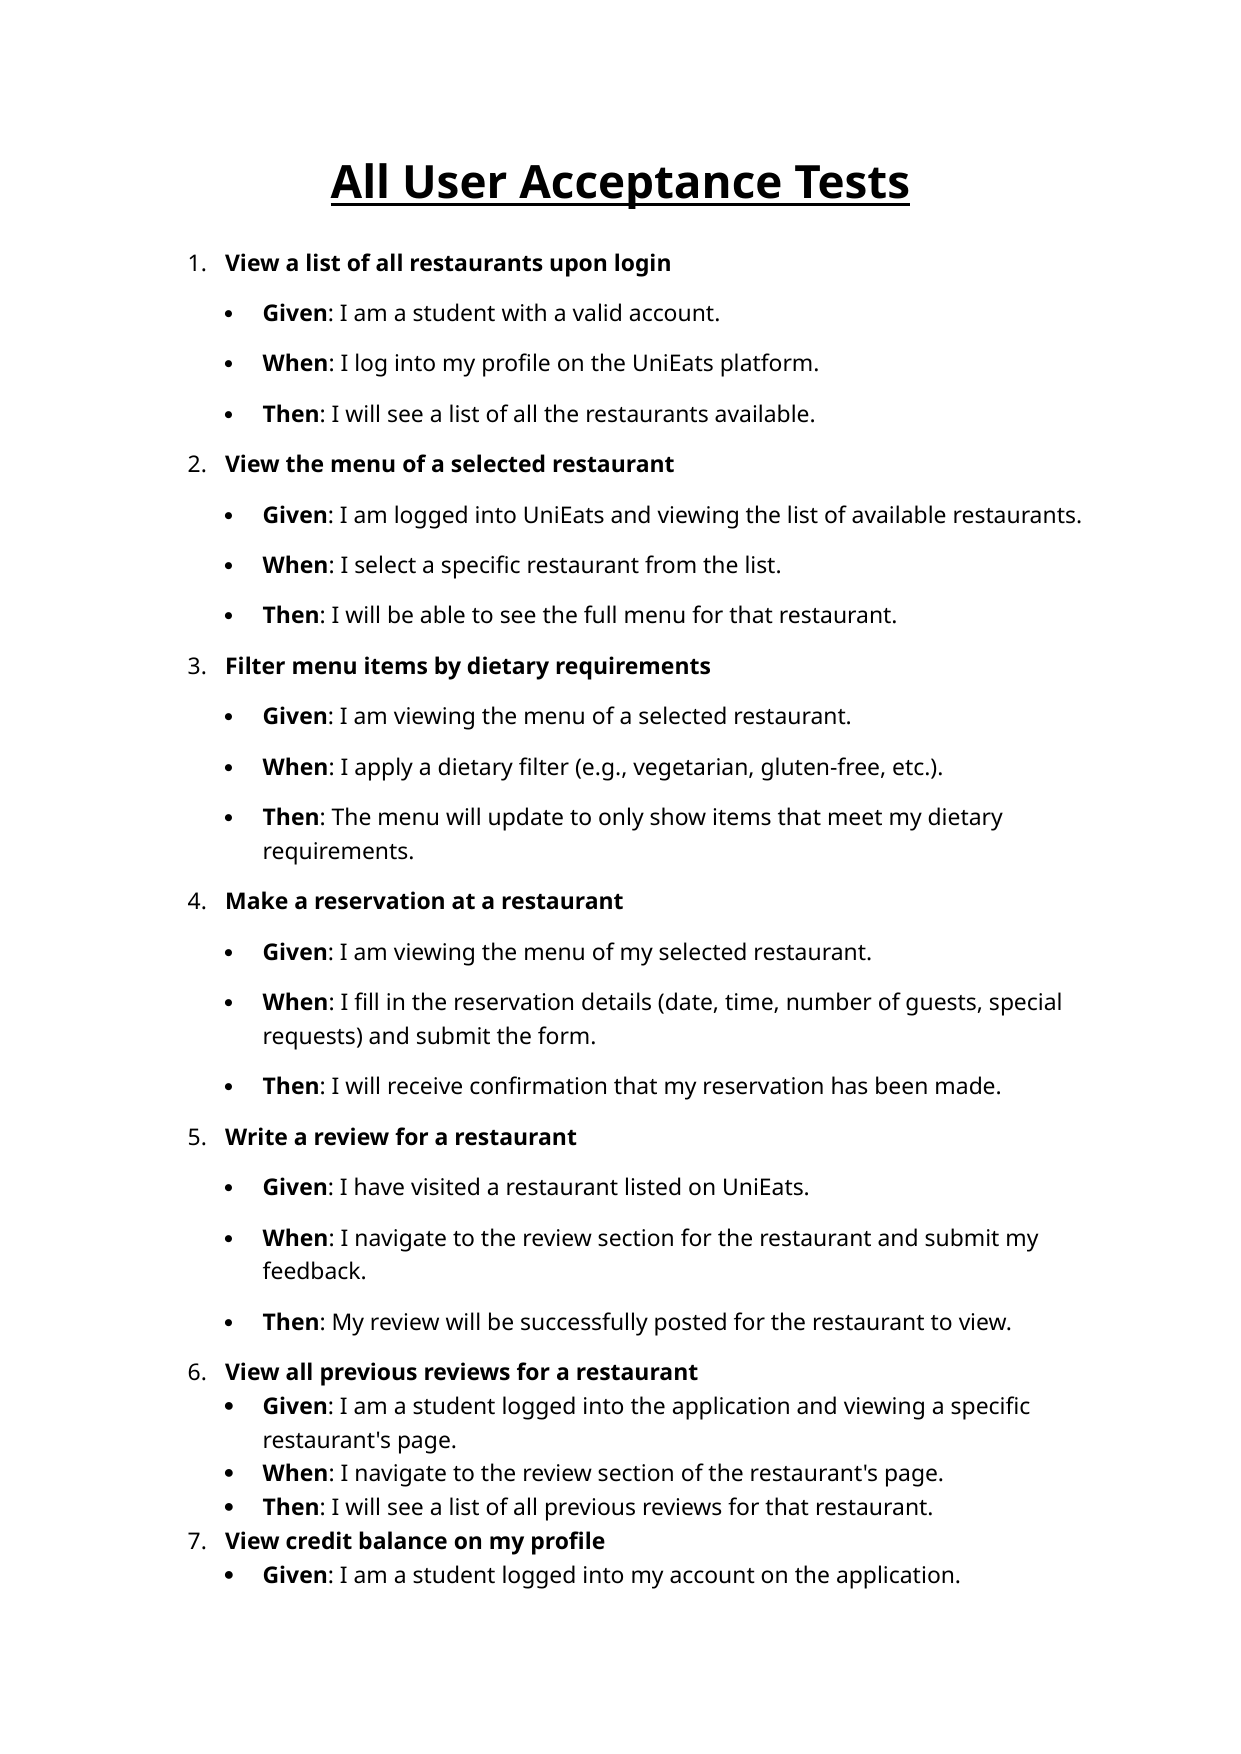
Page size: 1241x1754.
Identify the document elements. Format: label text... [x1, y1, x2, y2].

list When: I navigate to the review section of the restaurant's page. [225, 1457, 1090, 1488]
list Then: I will be able to see the full menu for that restaurant. [225, 599, 1090, 631]
list Given: I am a student logged into my account on the application. [225, 1558, 1090, 1590]
list Write a review for a restaurant [187, 1121, 1090, 1152]
list Make a reservation at a restaurant [187, 885, 1090, 916]
list Then: I will see a list of all previous reviews for that restaurant. [225, 1491, 1090, 1522]
list Given: I have visited a restaurant listed on UniEats. [225, 1171, 1090, 1202]
list When: I fill in the reservation details (date, time, number of guests, special requests) and submit the form. [225, 986, 1090, 1051]
list Then: I will see a list of all the restaurants available. [225, 398, 1090, 429]
list Given: I am logged into UniEats and viewing the list of available restaurants. [225, 498, 1090, 530]
list When: I select a specific restaurant from the list. [225, 549, 1090, 580]
list Then: My review will be successfully posted for the restaurant to view. [225, 1306, 1090, 1337]
list Then: I will receive confirmation that my reservation has been made. [225, 1070, 1090, 1101]
list Given: I am a student logged into the application and viewing a specific restaurant's page. [225, 1390, 1090, 1455]
list View a list of all restaurants upon login [187, 246, 1090, 278]
list Given: I am viewing the menu of my selected restaurant. [225, 936, 1090, 967]
list Filter menu items by dietary requirements [187, 650, 1090, 681]
list View all previous reviews for a restaurant [187, 1356, 1090, 1387]
list View the menu of a selected restaurant [187, 448, 1090, 479]
list When: I log into my profile on the UniEats platform. [225, 347, 1090, 378]
list When: I apply a dietary filter (e.g., vegetarian, gluten-free, etc.). [225, 751, 1090, 782]
list Given: I am a student with a valid account. [225, 297, 1090, 328]
list Given: I am viewing the menu of a selected restaurant. [225, 700, 1090, 731]
list Then: The menu will update to only show items that meet my dietary requirements. [225, 801, 1090, 866]
list When: I navigate to the review section for the restaurant and submit my feedback. [225, 1221, 1090, 1286]
list View credit balance on my profile [187, 1525, 1090, 1556]
text All User Acceptance Tests [150, 150, 1090, 212]
